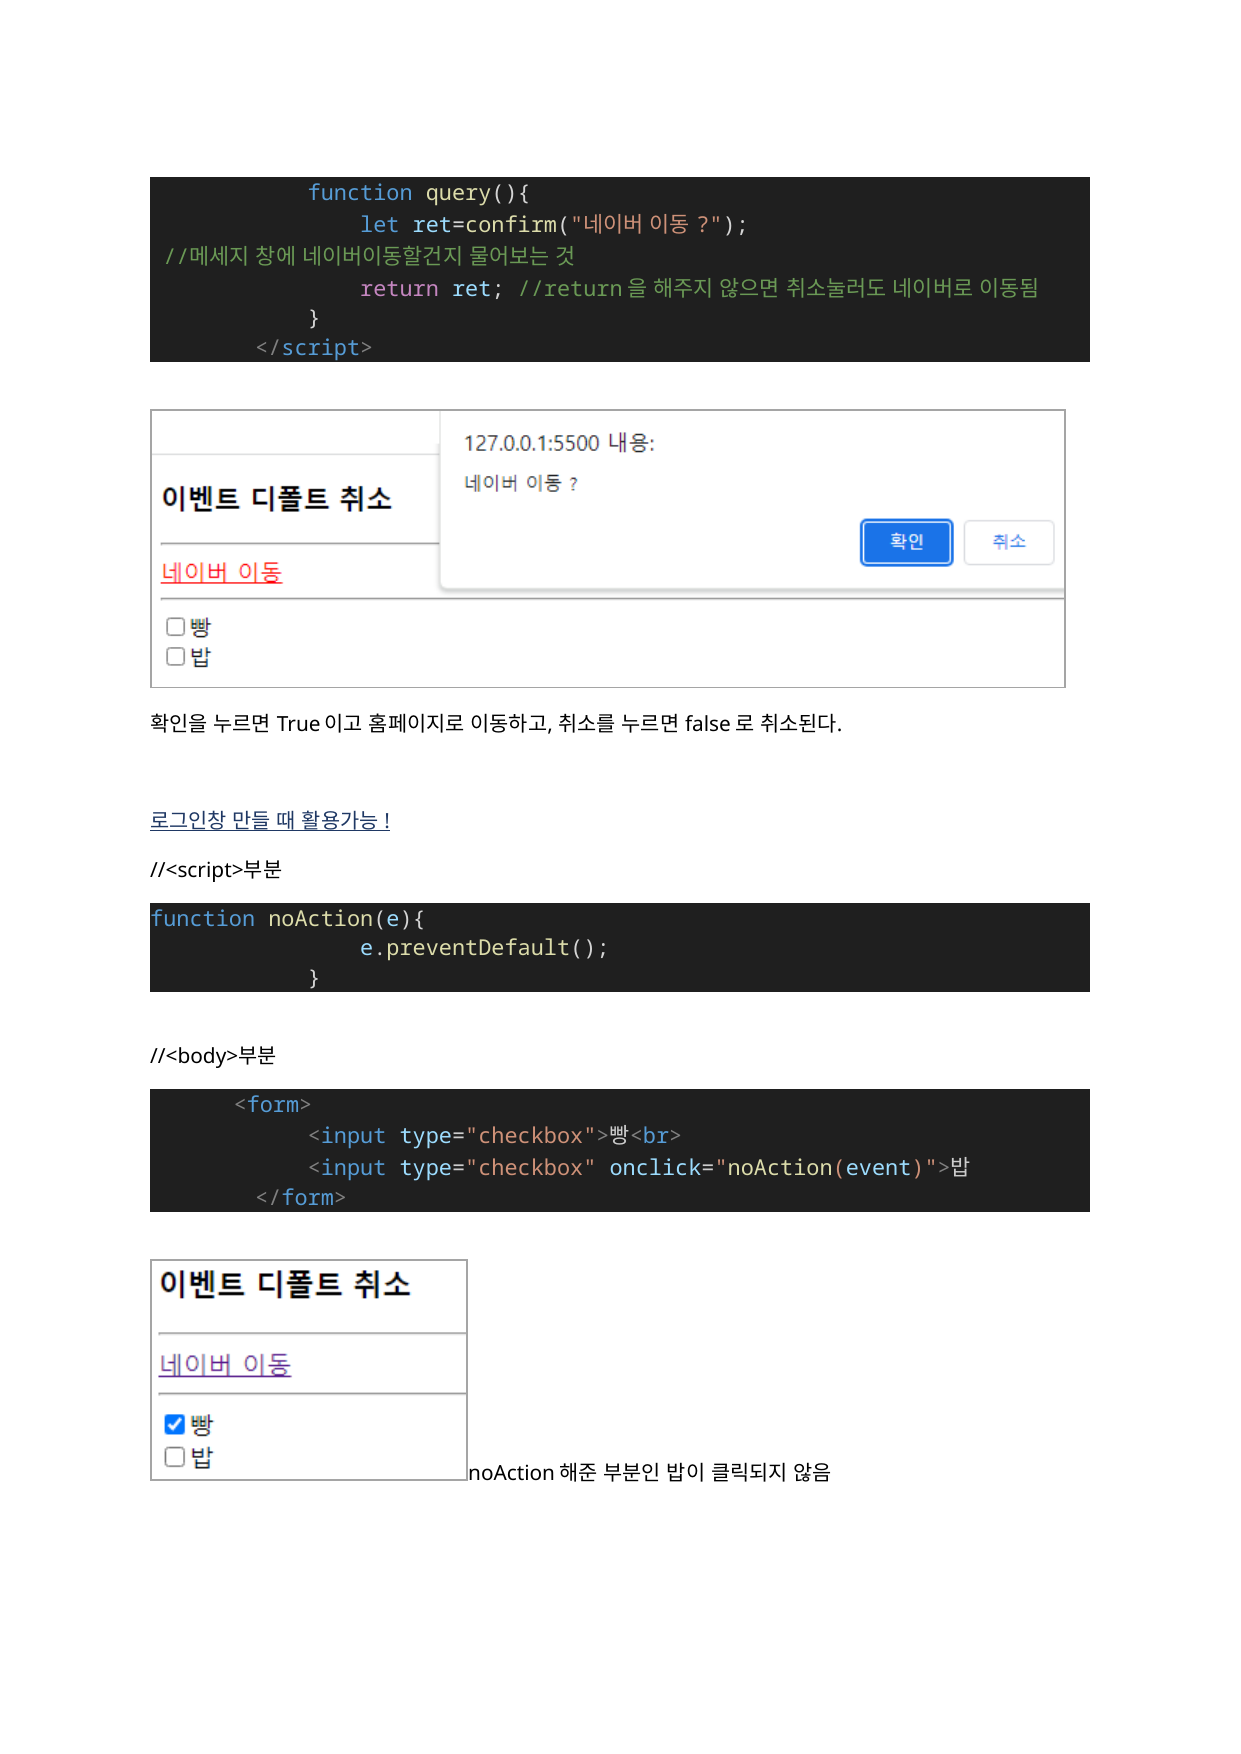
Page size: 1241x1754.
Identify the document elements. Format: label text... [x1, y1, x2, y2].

text <input type="checkbox">빵<br> [150, 1118, 1090, 1150]
text //<body>부분 [150, 1039, 1090, 1069]
text return ret; //return을 해주지 않으면 취소눌러도 네이버로 이동됨 [150, 271, 1090, 302]
text </script> [150, 332, 1090, 362]
text //메세지 창에 네이버이동할건지 물어보는 것 [150, 239, 1090, 271]
text } [150, 302, 1090, 332]
picture [152, 411, 1064, 687]
text </form> [150, 1182, 1090, 1212]
text 확인을 누르면 True이고 홈페이지로 이동하고, 취소를 누르면 false로 취소된다. [150, 707, 1090, 737]
text 로그인창 만들 때 활용가능 ! [150, 804, 1090, 834]
text function query(){ [150, 177, 1090, 207]
text let ret=confirm("네이버 이동 ?"); [150, 207, 1090, 239]
picture [152, 1261, 466, 1479]
text <input type="checkbox" onclick="noAction(event)">밥 [150, 1150, 1090, 1182]
text e.preventDefault(); [150, 932, 1090, 962]
text } [150, 962, 1090, 992]
text //<script>부분 [150, 853, 1090, 883]
text <form> [150, 1089, 1090, 1118]
text function noAction(e){ [150, 903, 1090, 932]
